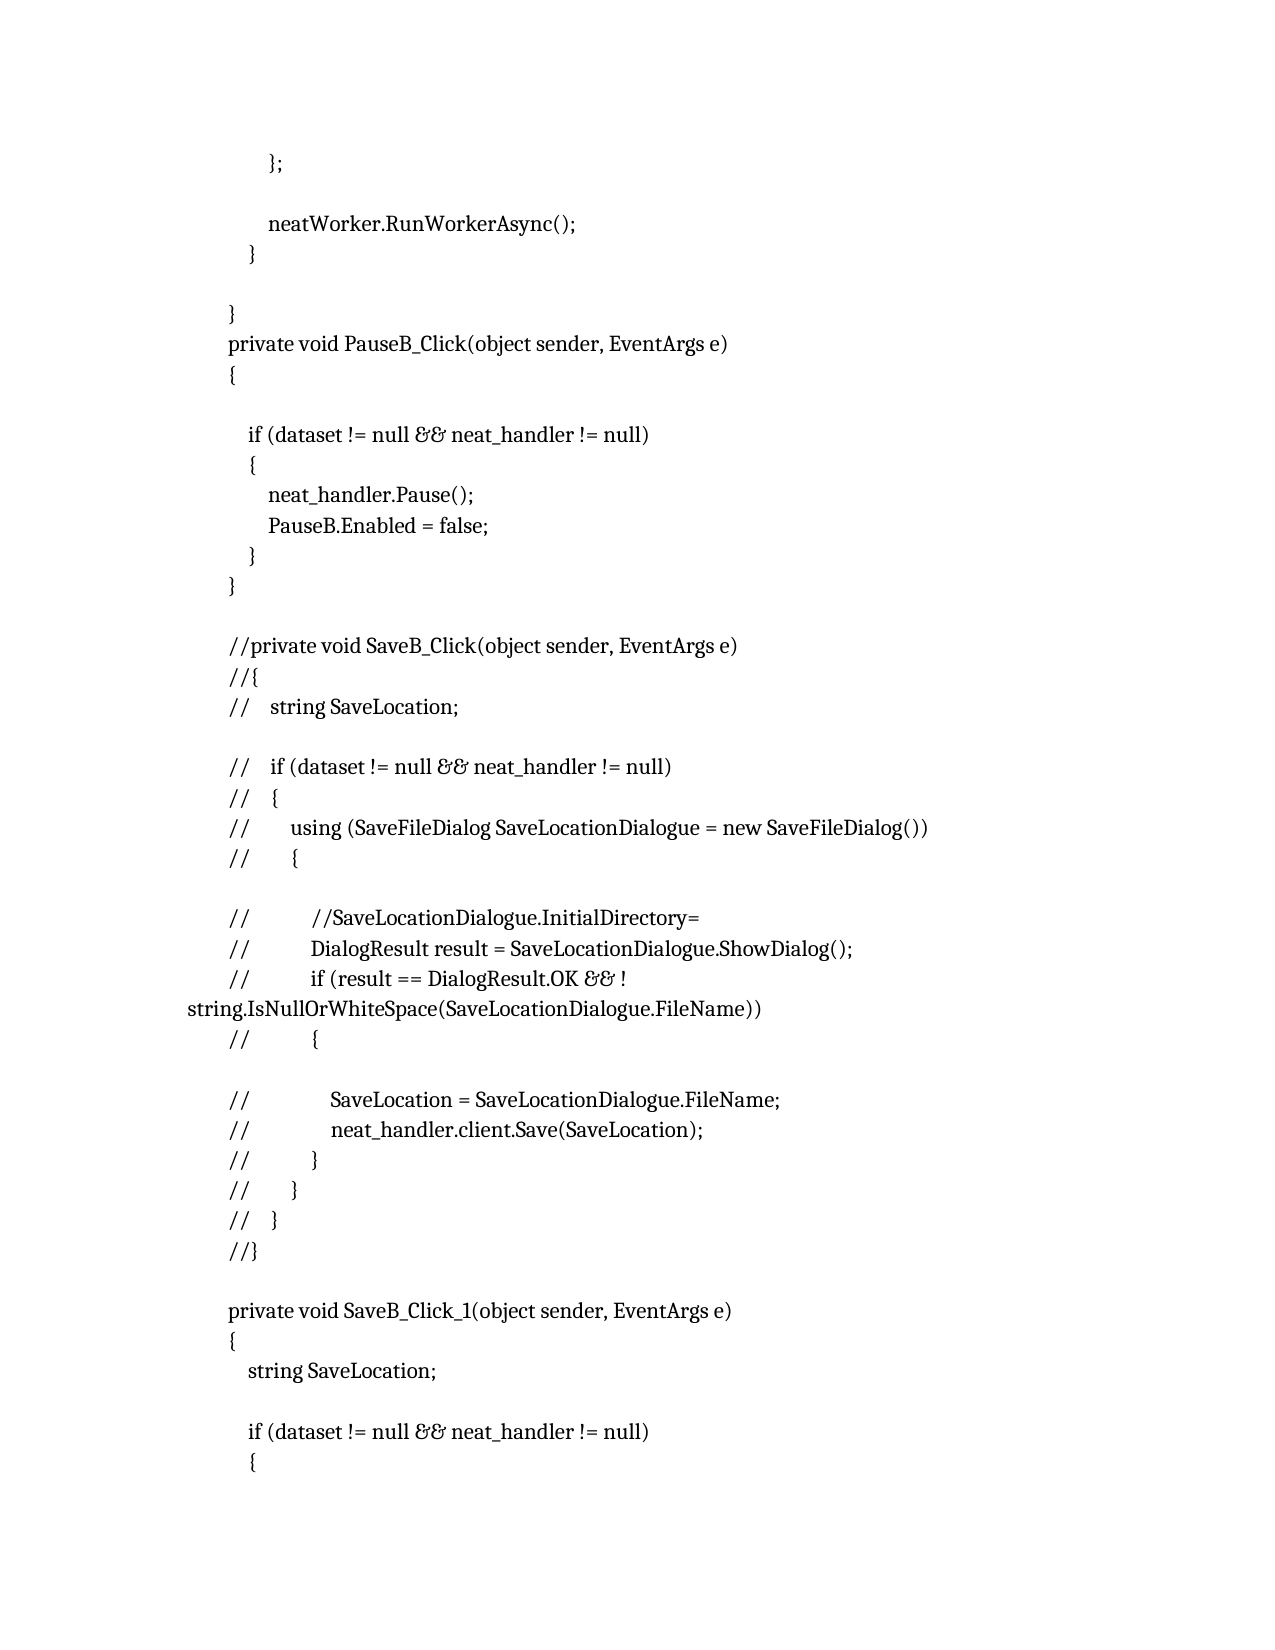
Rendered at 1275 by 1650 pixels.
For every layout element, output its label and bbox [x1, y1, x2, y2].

text [187, 150, 1087, 1475]
